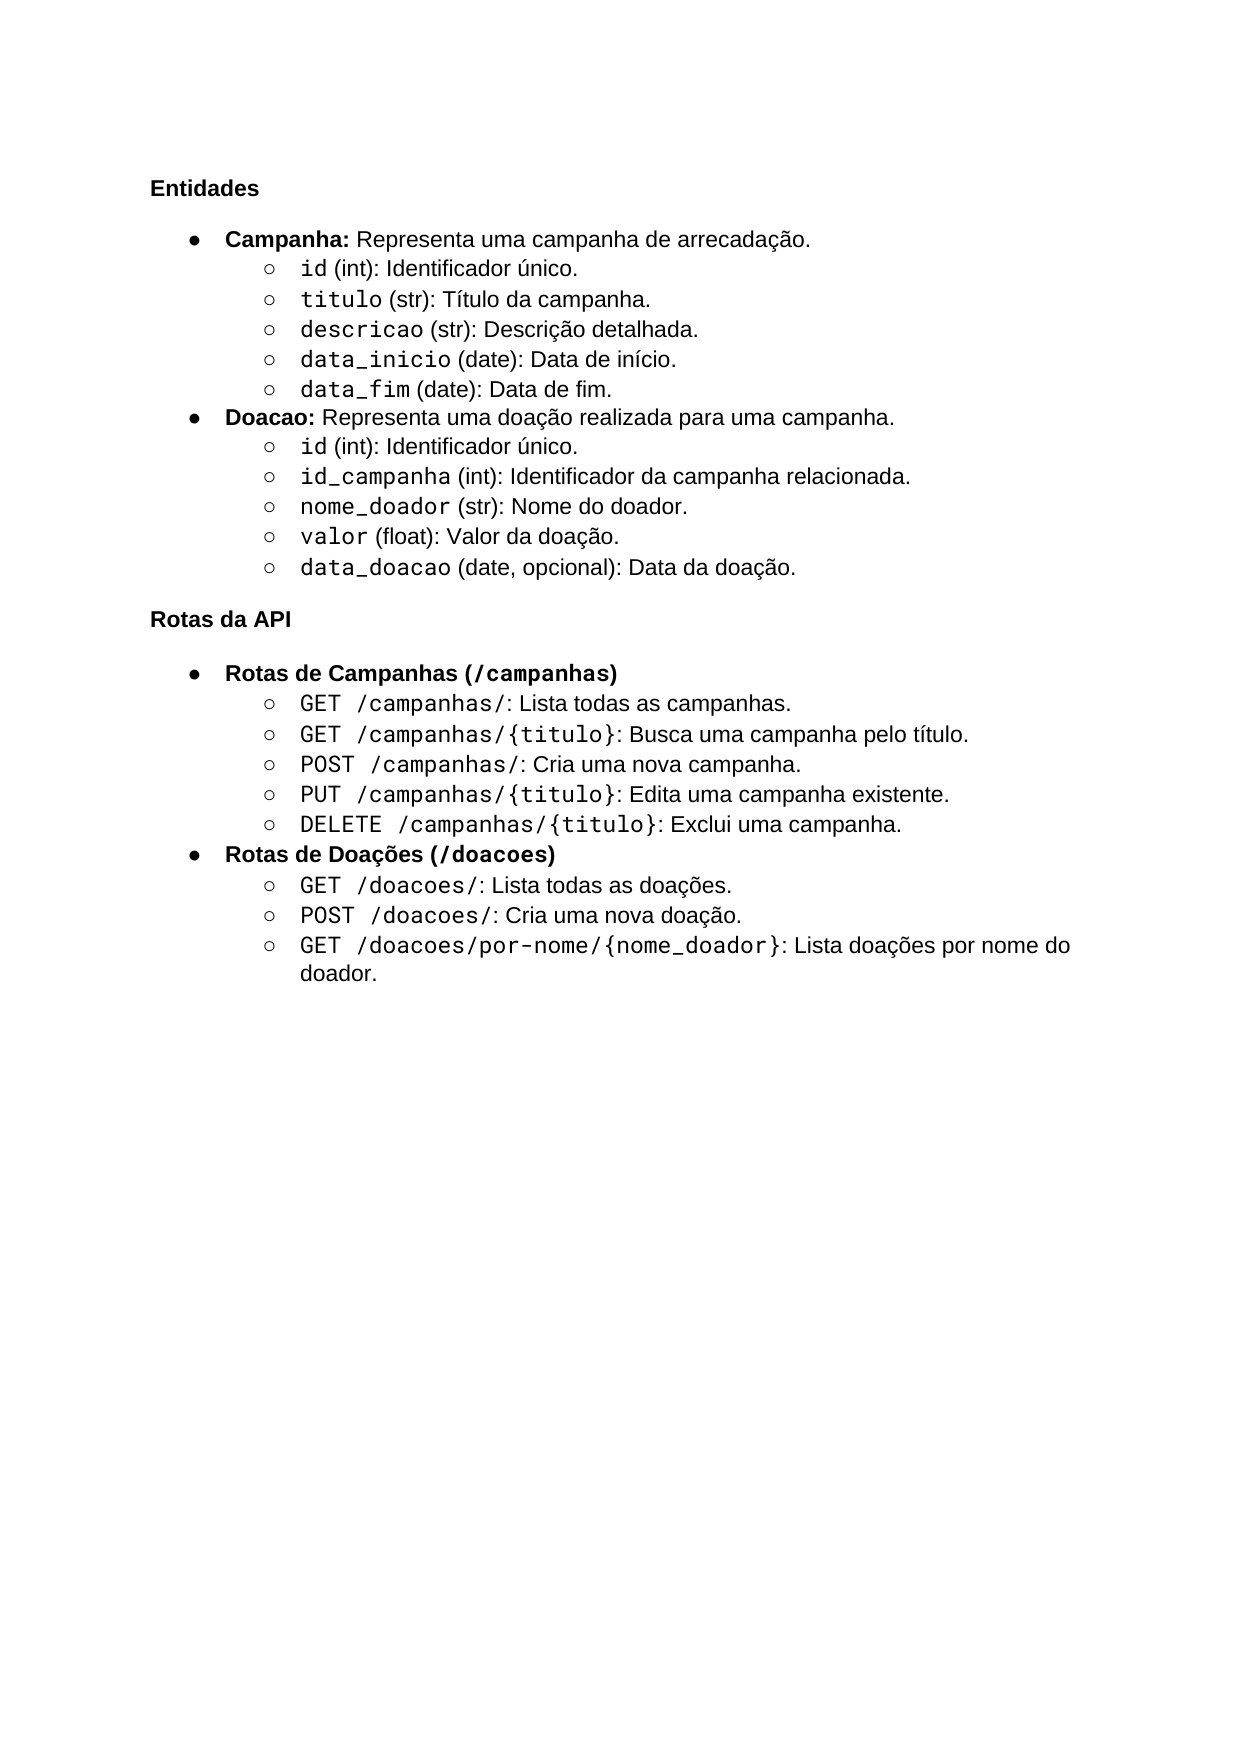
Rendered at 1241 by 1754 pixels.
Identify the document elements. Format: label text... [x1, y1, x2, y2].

list GET /doacoes/: Lista todas as doações. [262, 869, 1090, 899]
list GET /campanhas/: Lista todas as campanhas. [262, 688, 1090, 718]
list nome_doador (str): Nome do doador. [262, 491, 1090, 521]
list Rotas de Doações (/doacoes) [187, 839, 1090, 869]
list data_doacao (date, opcional): Data da doação. [262, 551, 1090, 581]
list id (int): Identificador único. [262, 253, 1090, 283]
list id (int): Identificador único. [262, 430, 1090, 460]
list descricao (str): Descrição detalhada. [262, 313, 1090, 343]
list titulo (str): Título da campanha. [262, 283, 1090, 313]
list Campanha: Representa uma campanha de arrecadação. [187, 226, 1090, 253]
list POST /campanhas/: Cria uma nova campanha. [262, 748, 1090, 778]
list Rotas de Campanhas (/campanhas) [187, 657, 1090, 688]
list id_campanha (int): Identificador da campanha relacionada. [262, 460, 1090, 491]
list POST /doacoes/: Cria uma nova doação. [262, 899, 1090, 929]
list GET /doacoes/por-nome/{nome_doador}: Lista doações por nome do doador. [262, 929, 1090, 986]
list data_inicio (date): Data de início. [262, 343, 1090, 373]
subtitle Rotas da API [150, 606, 1090, 632]
list PUT /campanhas/{titulo}: Edita uma campanha existente. [262, 778, 1090, 808]
list DELETE /campanhas/{titulo}: Exclui uma campanha. [262, 808, 1090, 839]
subtitle Entidades [150, 175, 1090, 201]
list data_fim (date): Data de fim. [262, 373, 1090, 404]
list valor (float): Valor da doação. [262, 521, 1090, 551]
list Doacao: Representa uma doação realizada para uma campanha. [187, 404, 1090, 430]
list GET /campanhas/{titulo}: Busca uma campanha pelo título. [262, 718, 1090, 748]
